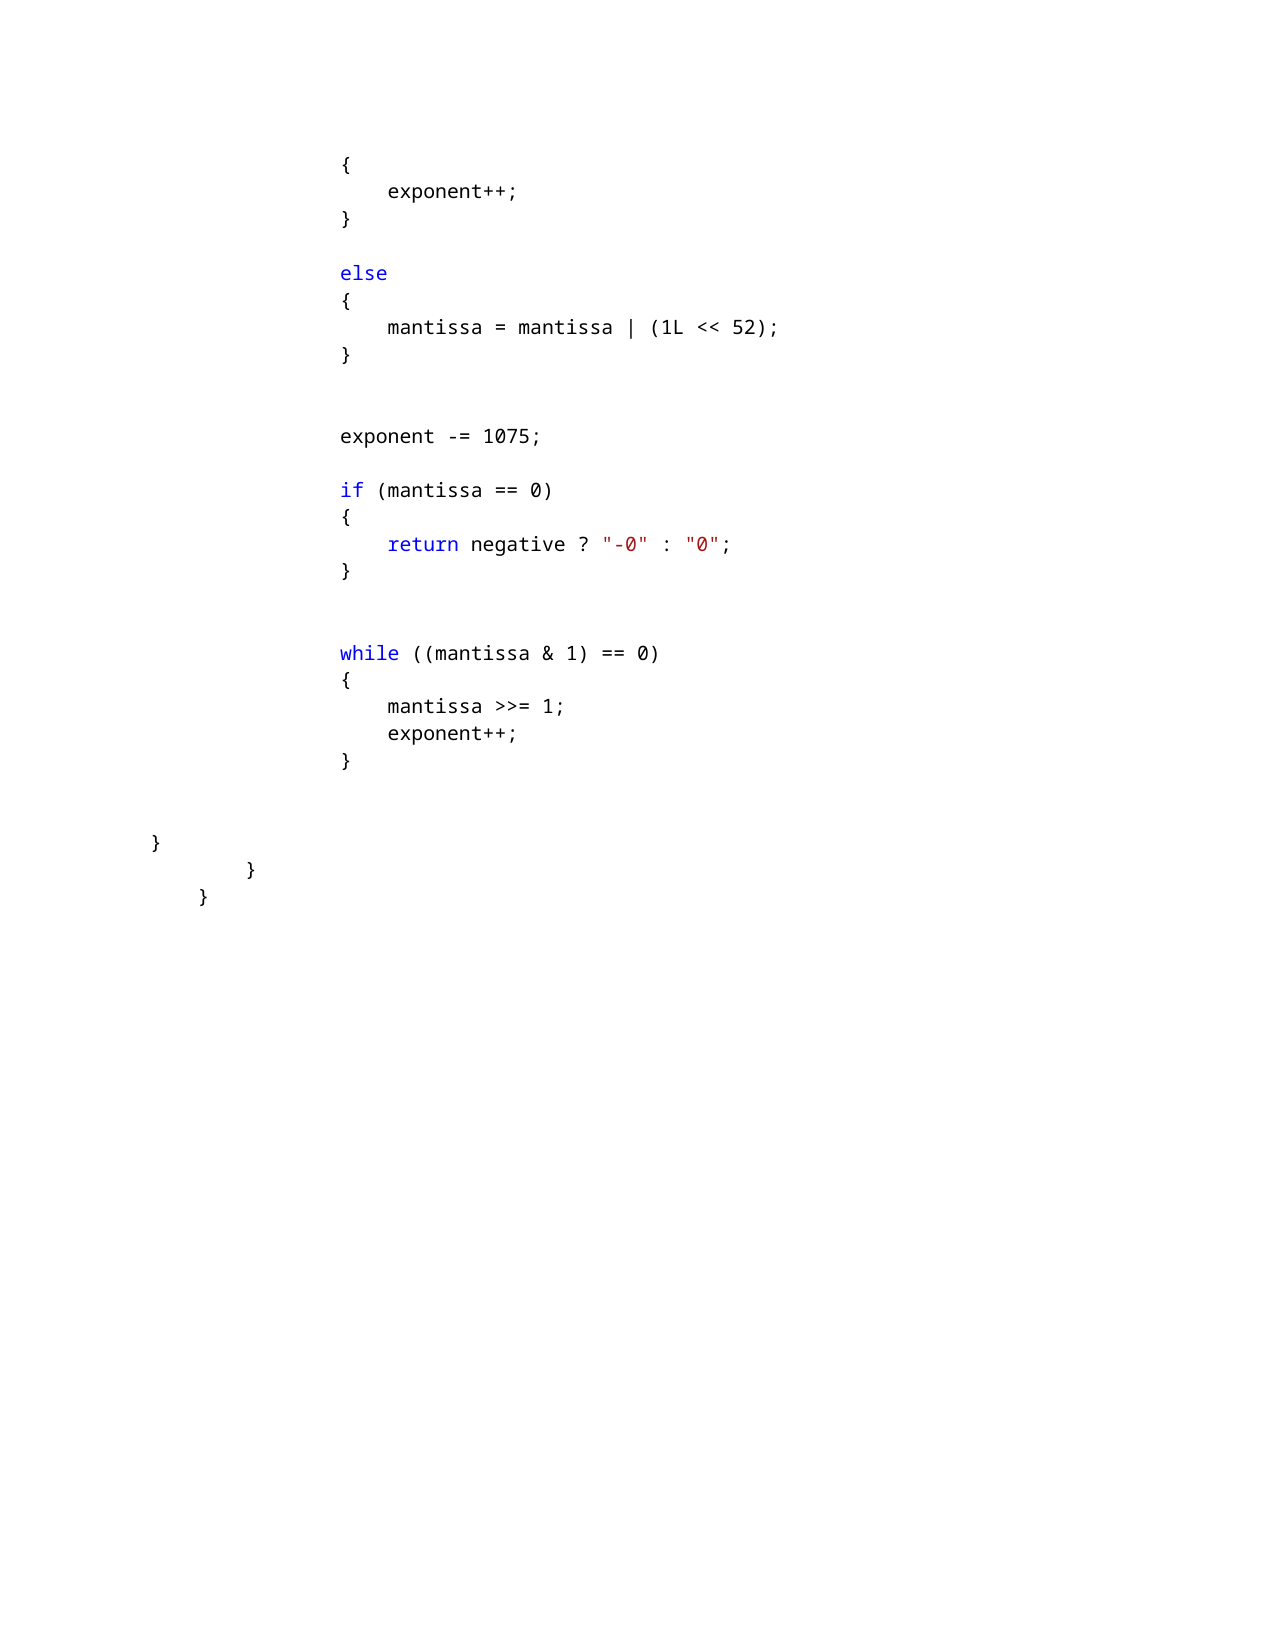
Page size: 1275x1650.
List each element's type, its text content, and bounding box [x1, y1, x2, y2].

text } [150, 557, 1125, 584]
text while ((mantissa & 1) == 0) [150, 639, 1125, 666]
text } [150, 340, 1125, 367]
text exponent++; [150, 177, 1125, 204]
text mantissa = mantissa | (1L << 52); [150, 313, 1125, 340]
text } [150, 204, 1125, 231]
text mantissa >>= 1; [150, 693, 1125, 720]
text } [150, 829, 1125, 856]
text if (mantissa == 0) [150, 476, 1125, 503]
text { [150, 666, 1125, 693]
text { [150, 150, 1125, 177]
text { [150, 503, 1125, 530]
text { [150, 286, 1125, 313]
text else [150, 259, 1125, 286]
text exponent -= 1075; [150, 422, 1125, 449]
text } [150, 883, 1125, 909]
text return negative ? "-0" : "0"; [150, 530, 1125, 557]
text exponent++; [150, 720, 1125, 747]
text } [150, 747, 1125, 774]
text } [150, 856, 1125, 883]
